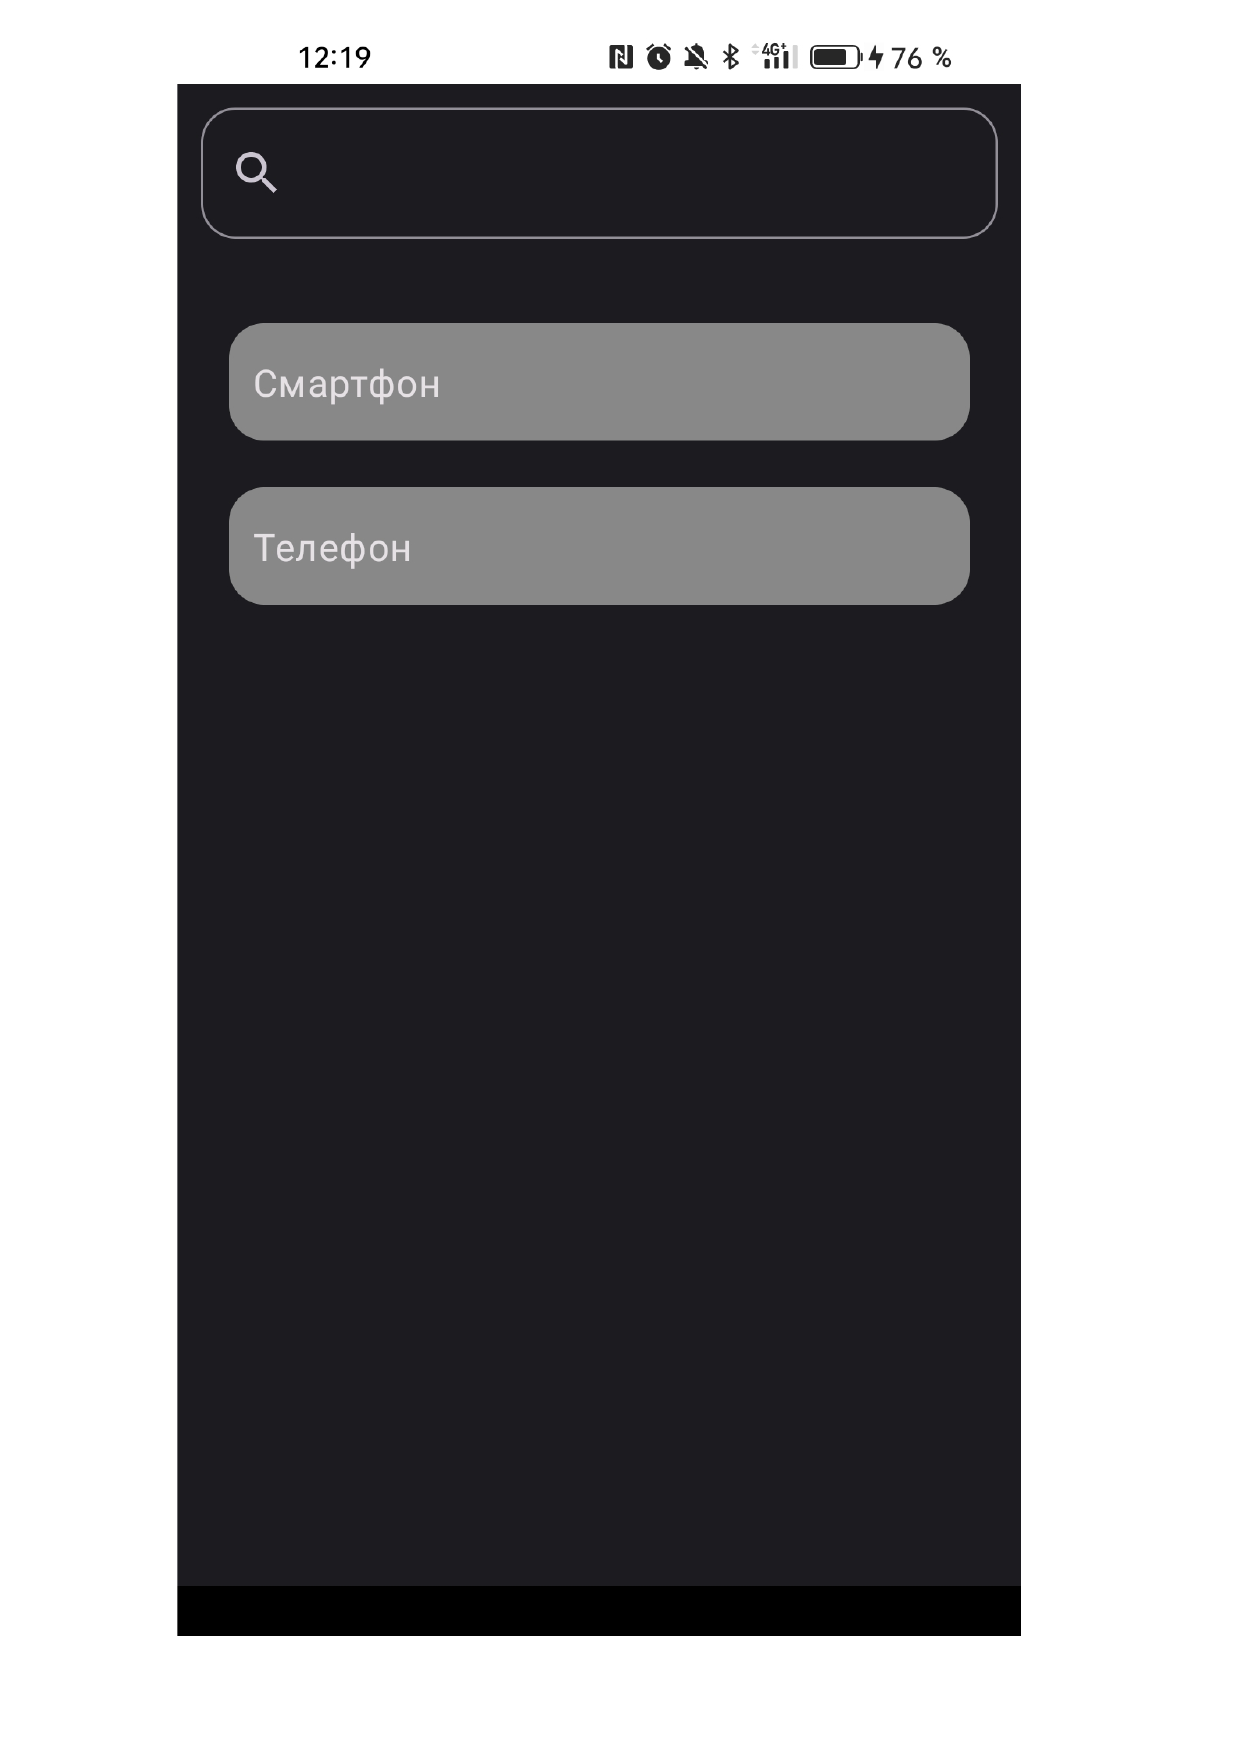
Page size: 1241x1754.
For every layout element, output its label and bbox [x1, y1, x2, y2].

picture [177, 0, 1021, 1636]
